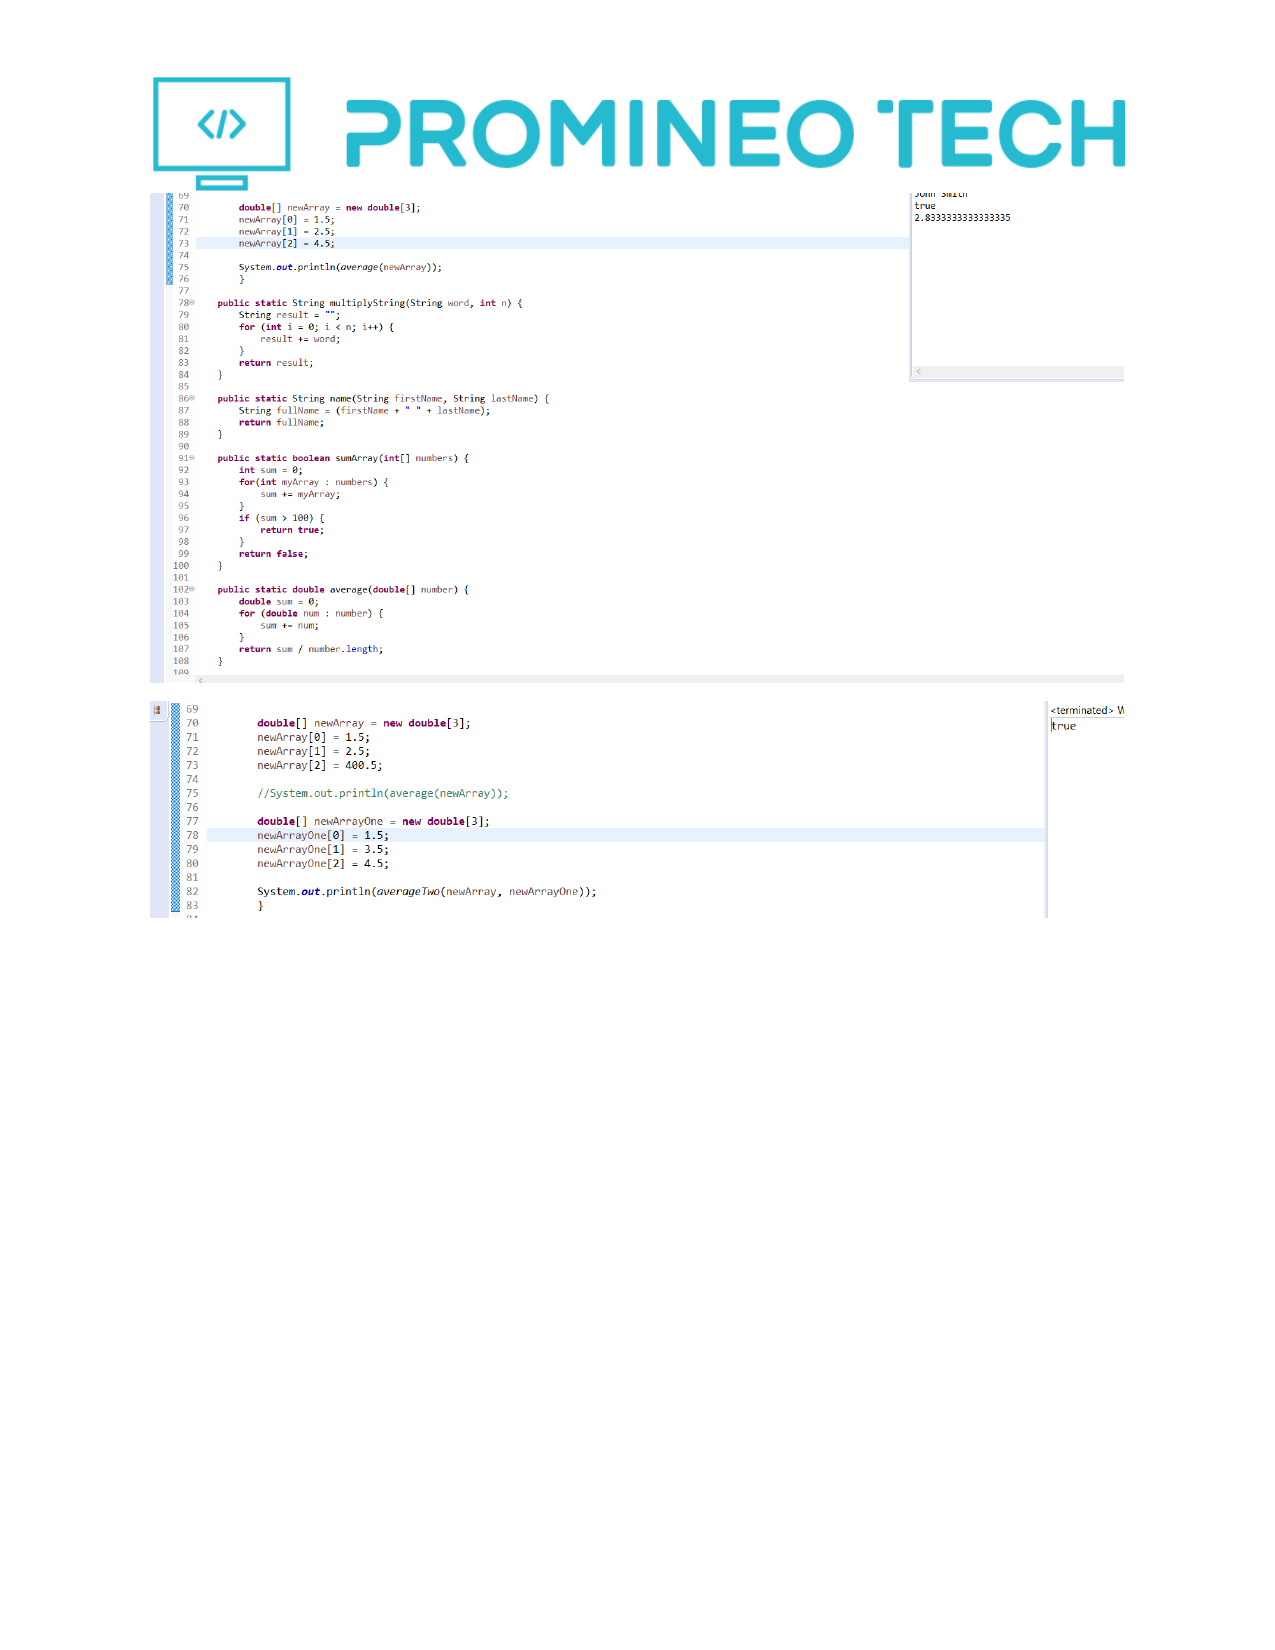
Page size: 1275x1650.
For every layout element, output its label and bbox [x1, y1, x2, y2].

picture [150, 701, 1124, 918]
picture [150, 75, 1125, 683]
